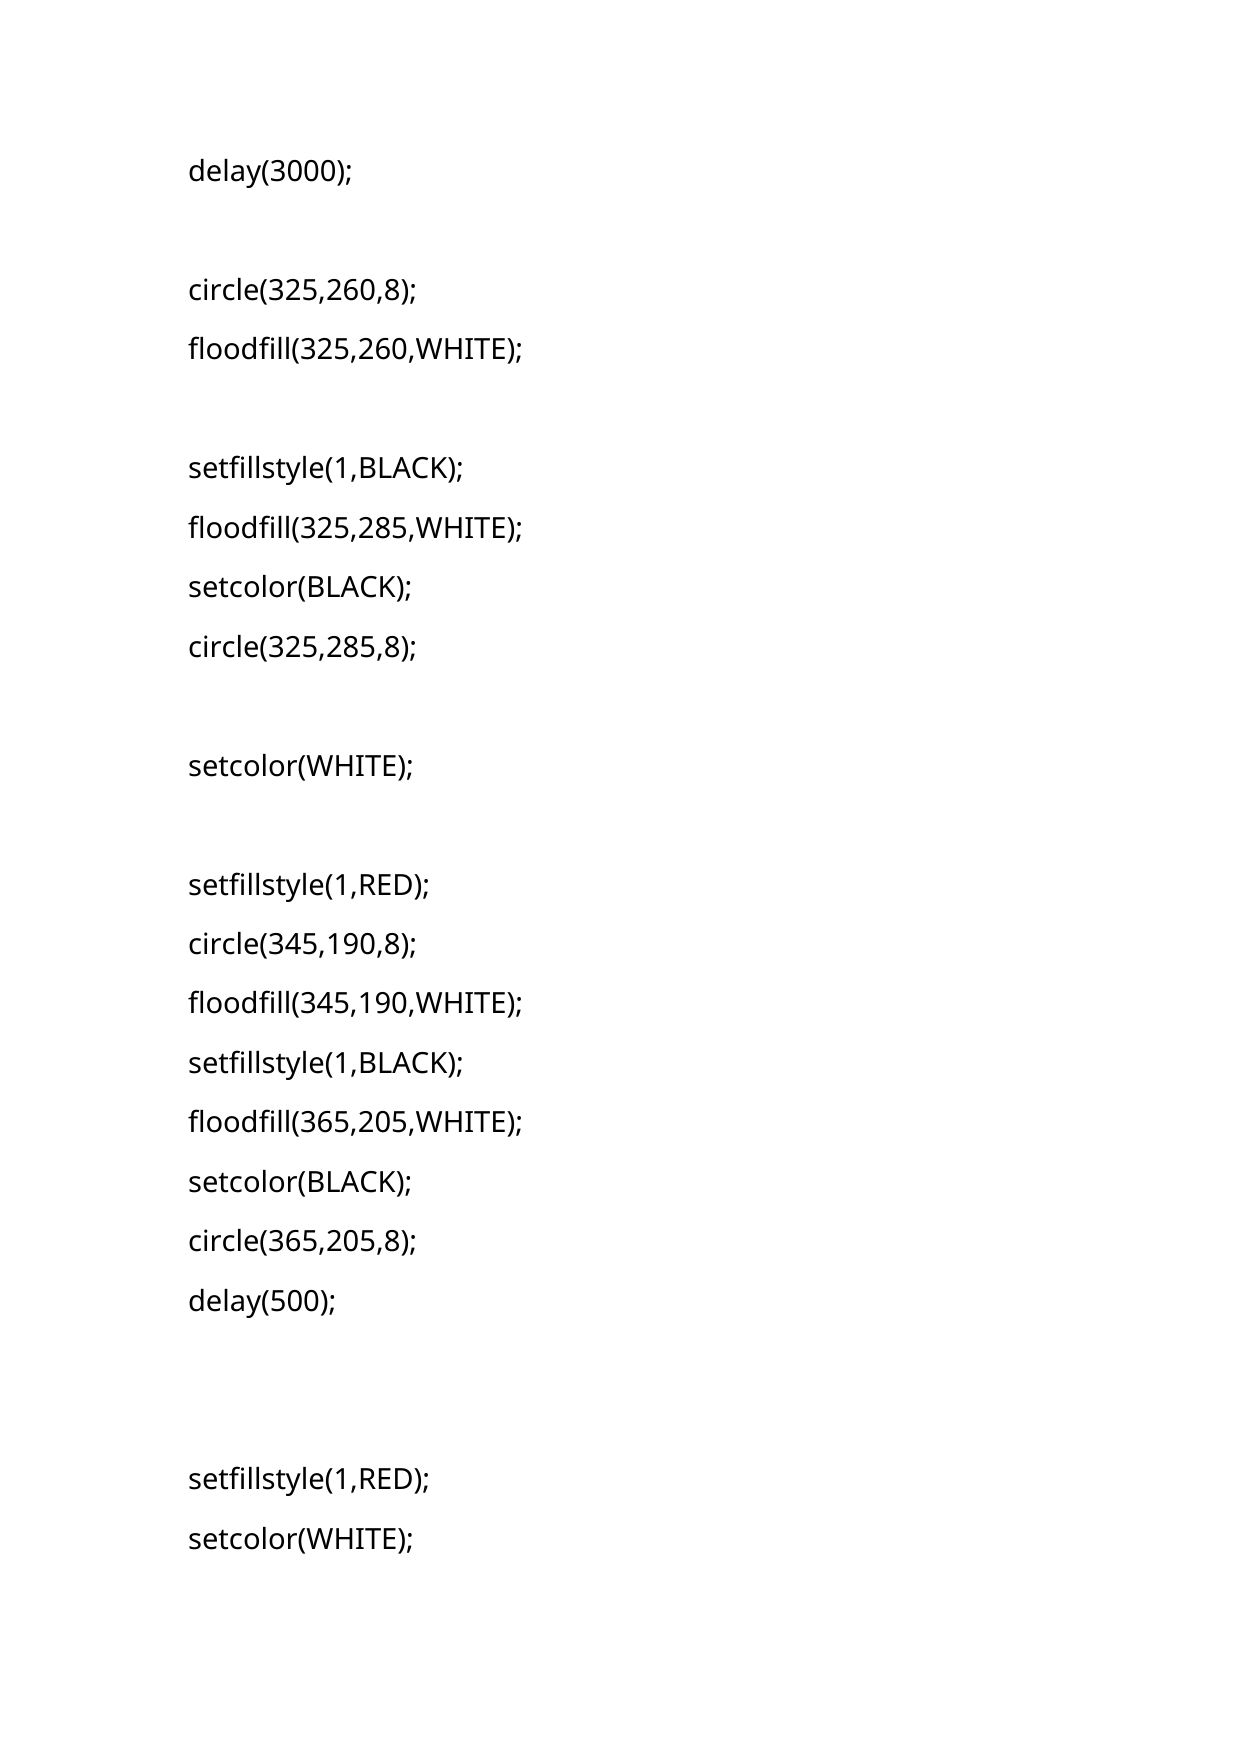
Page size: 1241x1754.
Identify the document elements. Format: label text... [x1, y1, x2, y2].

text setfillstyle(1,RED); [150, 1458, 1090, 1498]
text floodfill(325,285,WHITE); [150, 507, 1090, 547]
text circle(325,285,8); [150, 626, 1090, 666]
text setcolor(BLACK); [150, 566, 1090, 606]
text circle(345,190,8); [150, 923, 1090, 963]
text circle(325,260,8); [150, 269, 1090, 309]
text delay(3000); [150, 150, 1090, 190]
text setfillstyle(1,BLACK); [150, 447, 1090, 487]
text circle(365,205,8); [150, 1221, 1090, 1260]
text delay(500); [150, 1280, 1090, 1320]
text setcolor(BLACK); [150, 1161, 1090, 1201]
text floodfill(345,190,WHITE); [150, 983, 1090, 1022]
text setfillstyle(1,RED); [150, 864, 1090, 903]
text setcolor(WHITE); [150, 745, 1090, 784]
text floodfill(325,260,WHITE); [150, 328, 1090, 368]
text floodfill(365,205,WHITE); [150, 1102, 1090, 1141]
text setcolor(WHITE); [150, 1518, 1090, 1558]
text setfillstyle(1,BLACK); [150, 1042, 1090, 1082]
